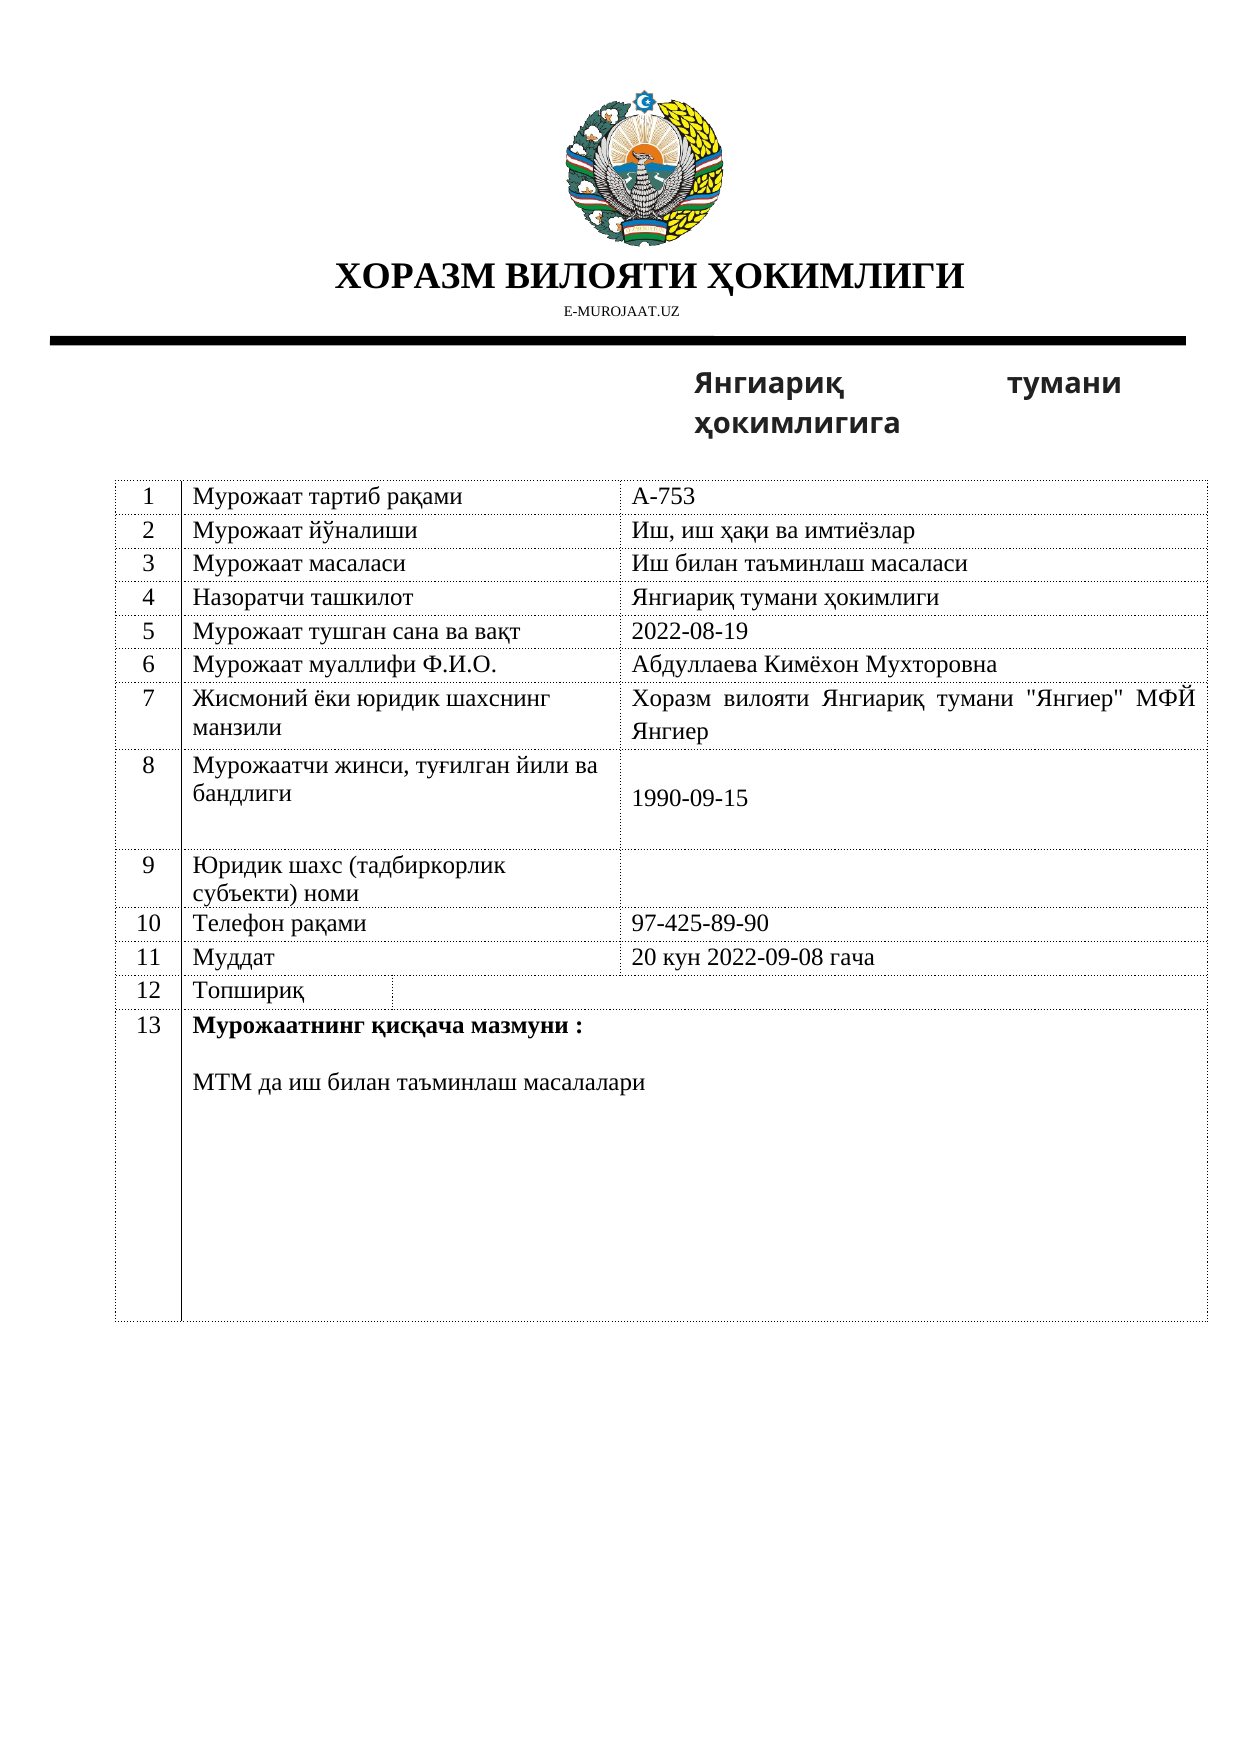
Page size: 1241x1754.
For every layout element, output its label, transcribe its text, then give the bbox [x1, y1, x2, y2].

table_cell Мурожаат йўналиши [182, 514, 620, 547]
table_cell 3 [115, 548, 181, 581]
table_header Мурожаат тартиб рақами [181, 480, 620, 514]
table_cell 1990-09-15 [620, 749, 1208, 849]
table_cell 12 [115, 975, 181, 1009]
table_cell Мурожаат масаласи [182, 548, 620, 581]
table_cell 5 [115, 615, 181, 648]
table_header А-753 [620, 480, 1208, 514]
table_cell 2 [115, 514, 181, 547]
table_cell [392, 975, 1208, 1009]
table_cell Мурожаатчи жинси, туғилган йили ва бандлиги [182, 749, 620, 849]
table_cell 2022-08-19 [620, 615, 1208, 648]
table_cell 20 кун 2022-09-08 гача [620, 941, 1208, 974]
text E-MUROJAAT.UZ [121, 303, 1122, 320]
text Янгиариқ тумани ҳокимлигига [694, 362, 1122, 442]
text ХОРАЗМ ВИЛОЯТИ ҲОКИМЛИГИ [177, 89, 1122, 297]
table_cell Хоразм вилояти Янгиариқ тумани "Янгиер" МФЙ Янгиер [620, 682, 1208, 749]
table_cell 13 [115, 1009, 181, 1321]
table_cell Абдуллаева Кимёхон Мухторовна [620, 648, 1208, 682]
table_cell Мурожаат тушган сана ва вақт [182, 615, 620, 648]
picture [562, 88, 725, 248]
table_cell 11 [115, 941, 181, 974]
table_cell 97-425-89-90 [620, 907, 1208, 941]
table_cell Юридик шахс (тадбиркорлик субъекти) номи [182, 849, 620, 907]
table_cell Мурожаатнинг қисқача мазмуни : МТМ да иш билан таъминлаш масалалари [182, 1009, 1208, 1321]
table_cell Иш билан таъминлаш масаласи [620, 548, 1208, 581]
table_cell [620, 849, 1208, 907]
table_cell Янгиариқ тумани ҳокимлиги [620, 581, 1208, 615]
table_cell Жисмоний ёки юридик шахснинг манзили [182, 682, 620, 749]
table_header 1 [115, 480, 181, 514]
table_cell Топшириқ [182, 975, 392, 1009]
table_cell Телефон рақами [182, 907, 620, 941]
table_cell Муддат [182, 941, 620, 974]
table_cell Назоратчи ташкилот [182, 581, 620, 615]
table_cell 4 [115, 581, 181, 615]
table_cell 8 [115, 749, 181, 849]
table_cell 6 [115, 648, 181, 682]
table_cell 7 [115, 682, 181, 749]
table_cell Мурожаат муаллифи Ф.И.О. [182, 648, 620, 682]
table_cell 10 [115, 907, 181, 941]
table_cell Иш, иш ҳақи ва имтиёзлар [620, 514, 1208, 547]
table_cell 9 [115, 849, 181, 907]
